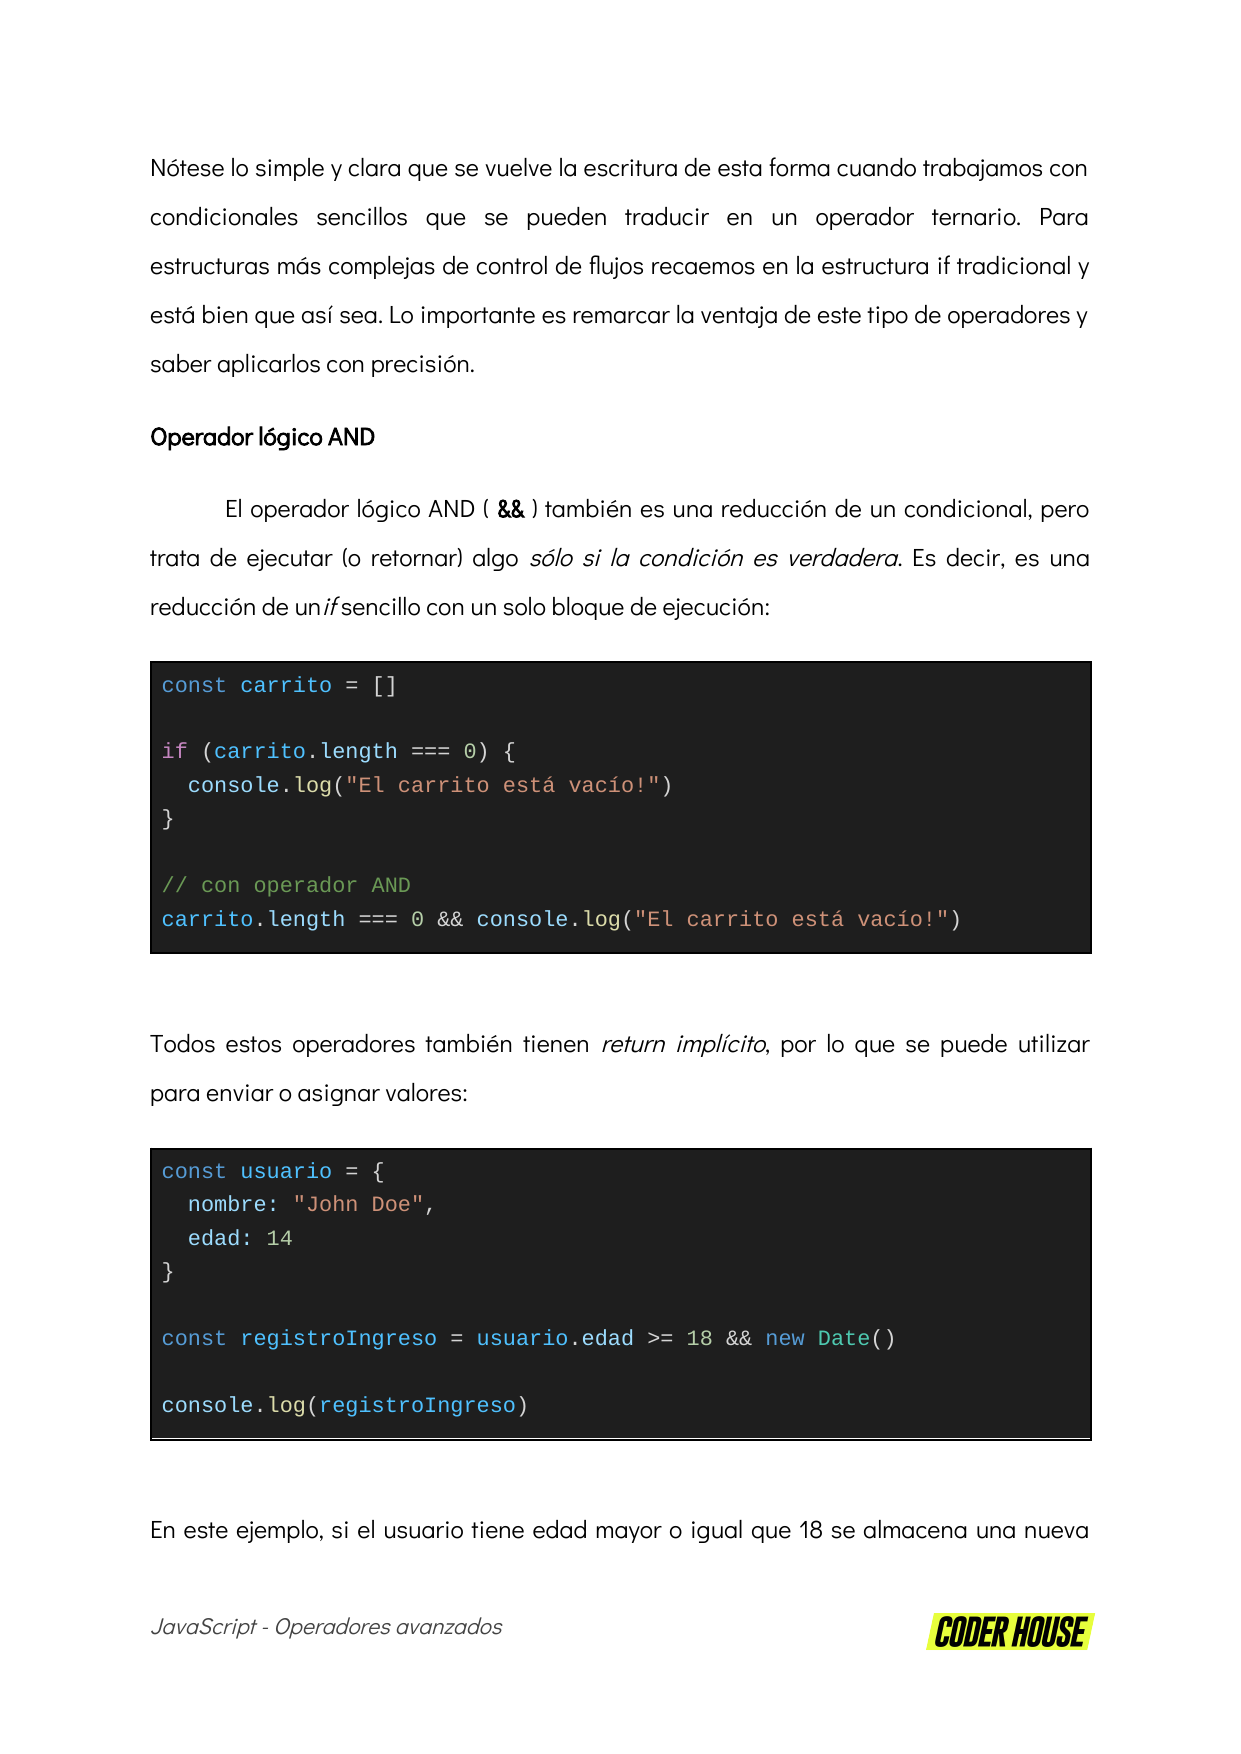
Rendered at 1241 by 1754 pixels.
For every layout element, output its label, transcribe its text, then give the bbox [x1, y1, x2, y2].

text Nótese lo simple y clara que se vuelve la escritura de esta forma cuando trabajamos con condicionales sencillos que se pueden traducir en un operador ternario. Para estructuras más complejas de control de flujos recaemos en la estructura if tradicional y está bien que así sea. Lo importante es remarcar la ventaja de este tipo de operadores y saber aplicarlos con precisión. [150, 150, 1090, 379]
table_header const carrito = [] if (carrito.length === 0) { console.log("El carrito está vacío!") } // con operador AND carrito.length === 0 && console.log("El carrito está vacío!") [152, 663, 1090, 952]
picture [922, 1607, 1099, 1656]
table_header const usuario = { nombre: "John Doe", edad: 14 } const registroIngreso = usuario.edad >= 18 && new Date() console.log(registroIngreso) [152, 1150, 1090, 1438]
text El operador lógico AND ( && ) también es una reducción de un condicional, pero trata de ejecutar (o retornar) algo sólo si la condición es verdadera. Es decir, es una reducción de unif sencillo con un solo bloque de ejecución: [150, 491, 1090, 622]
text Todos estos operadores también tienen return implícito, por lo que se puede utilizar para enviar o asignar valores: [150, 1026, 1090, 1108]
text Operador lógico AND [150, 419, 1090, 452]
